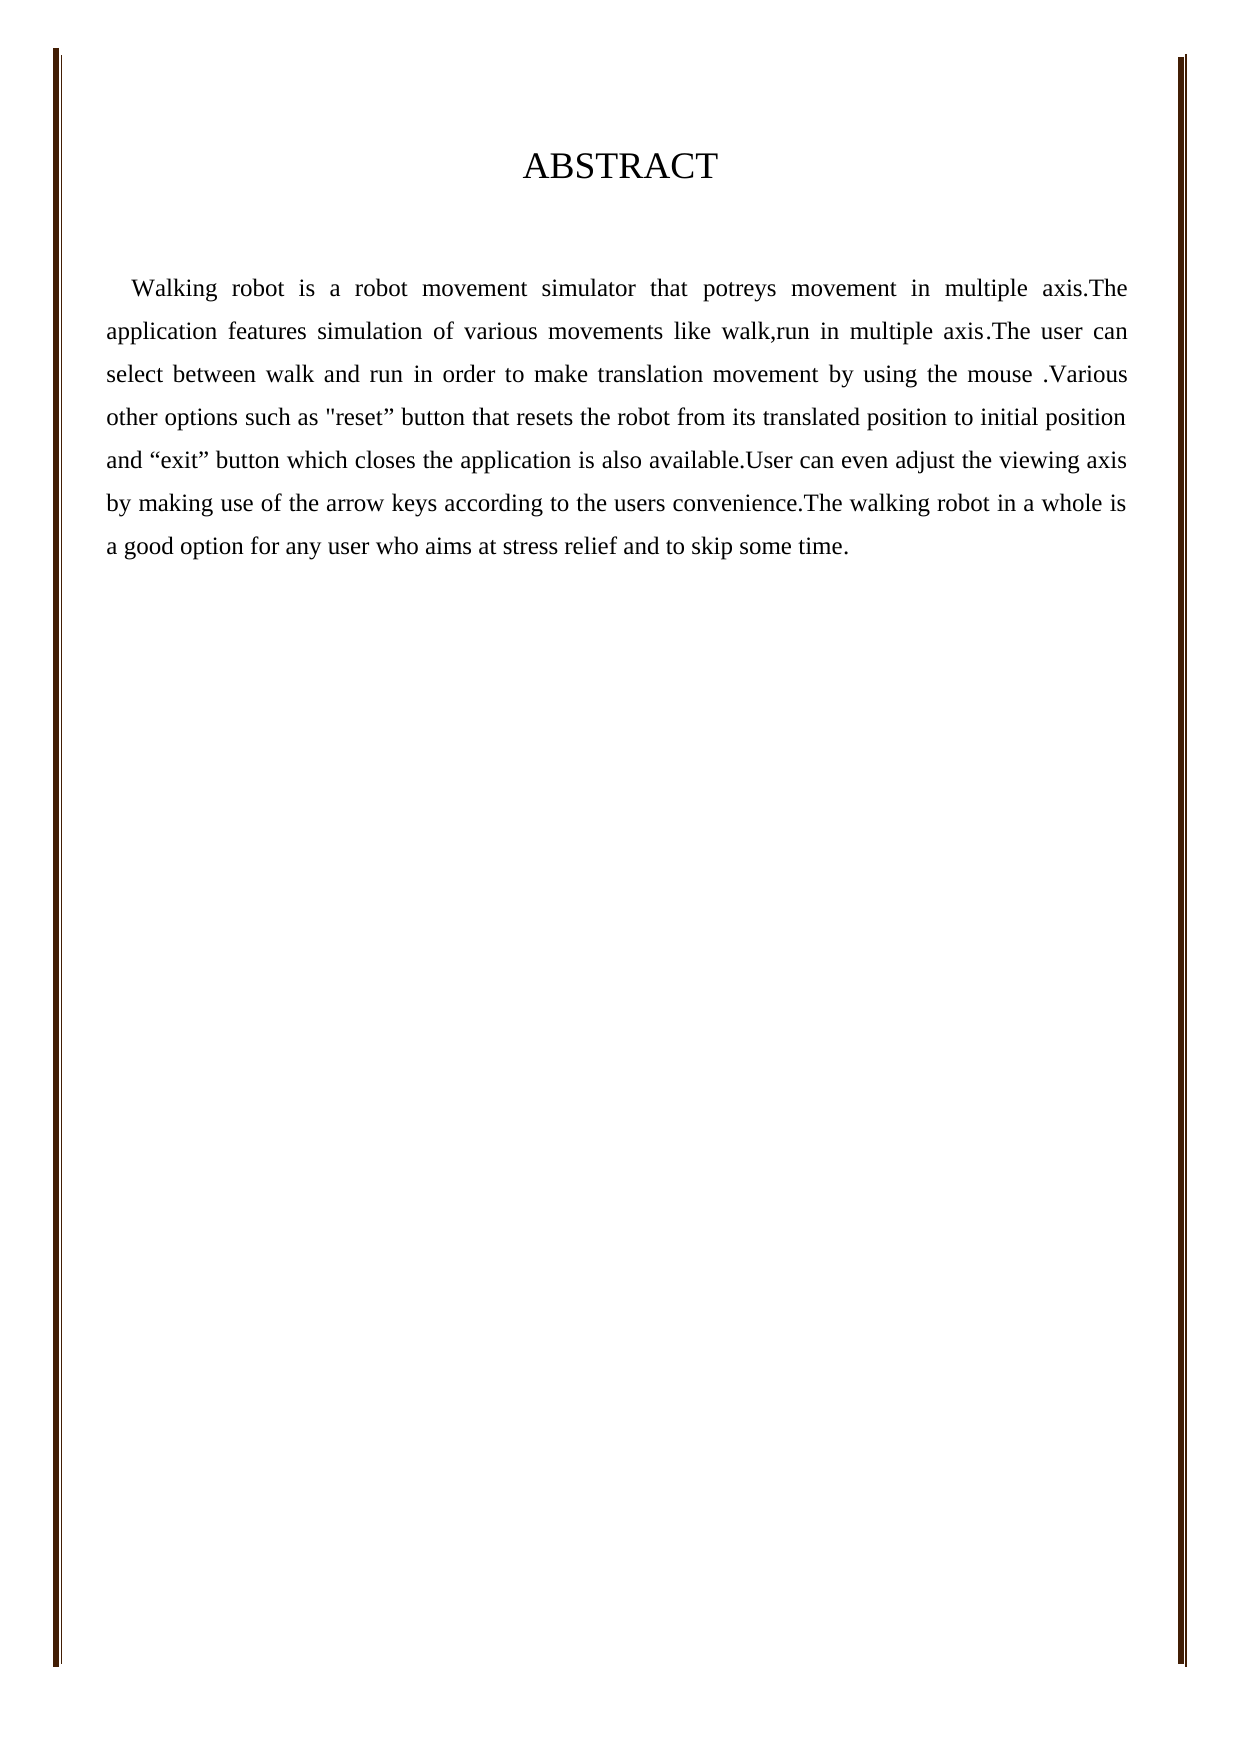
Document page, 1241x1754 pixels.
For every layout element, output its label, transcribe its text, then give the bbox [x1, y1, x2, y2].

text Walking robot is a robot movement simulator that potreys movement in multiple axis.The application features simulation of various movements like walk,run in multiple axis.The user can select between walk and run in order to make translation movement by using the mouse .Various other options such as "reset” button that resets the robot from its translated position to initial position and “exit” button which closes the application is also available.User can even adjust the viewing axis by making use of the arrow keys according to the users convenience.The walking robot in a whole is a good option for any user who aims at stress relief and to skip some time. [106, 273, 1128, 560]
subtitle ABSTRACT [174, 143, 1066, 186]
